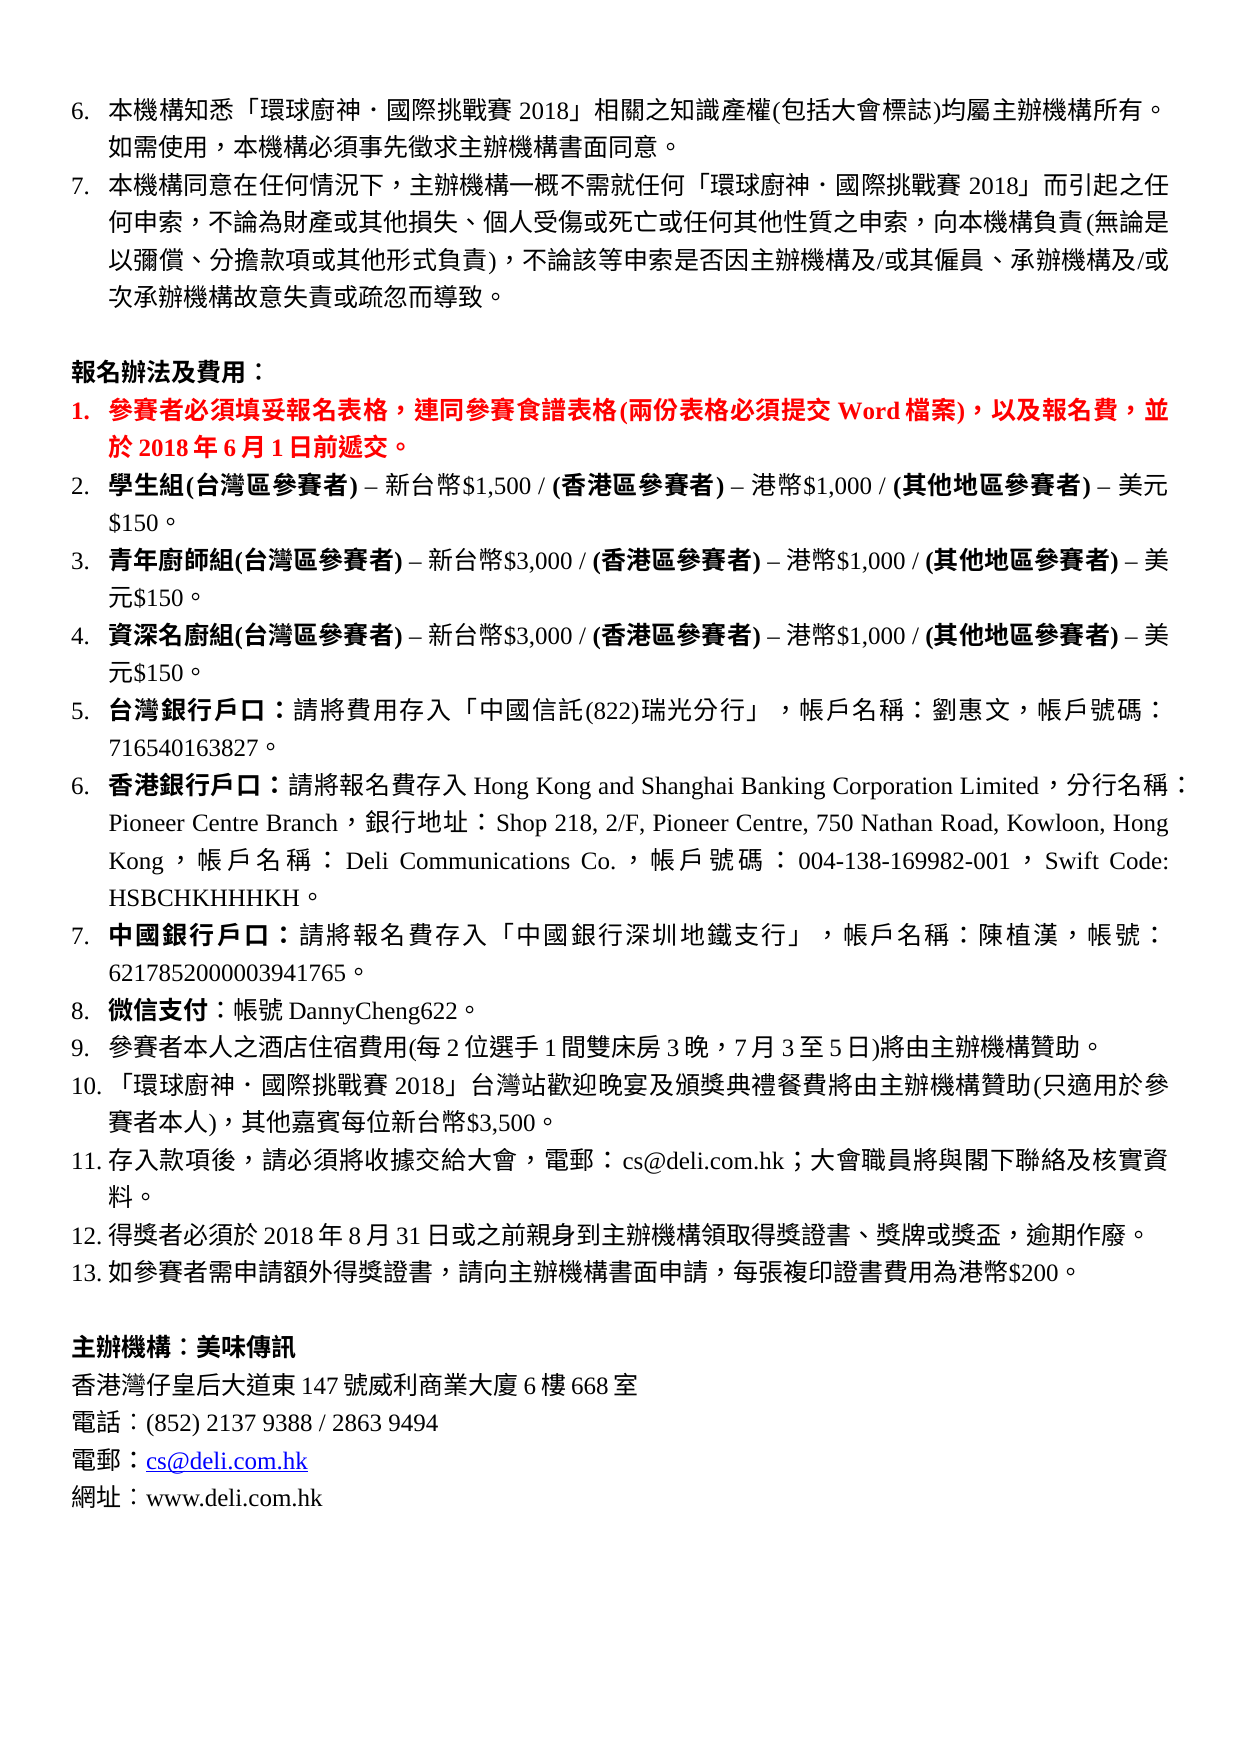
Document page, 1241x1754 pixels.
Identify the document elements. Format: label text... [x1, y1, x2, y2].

list 如參賽者需申請額外得獎證書，請向主辦機構書面申請，每張複印證書費用為港幣$200。 [71, 1252, 1169, 1289]
list 參賽者必須填妥報名表格，連同參賽食譜表格(兩份表格必須提交Word檔案)，以及報名費，並於2018年6月1日前遞交。 [71, 389, 1169, 464]
list 得獎者必須於2018年8月31日或之前親身到主辦機構領取得獎證書、獎牌或獎盃，逾期作廢。 [71, 1214, 1169, 1252]
list 台灣銀行戶口：請將費用存入「中國信託(822)瑞光分行」，帳戶名稱：劉惠文，帳戶號碼：716540163827。 [71, 689, 1169, 764]
list 存入款項後，請必須將收據交給大會，電郵：cs@deli.com.hk；大會職員將與閣下聯絡及核實資料。 [71, 1139, 1169, 1214]
list 香港銀行戶口：請將報名費存入Hong Kong and Shanghai Banking Corporation Limited，分行名稱：Pioneer Centre Branch，銀行地址：Shop 218, 2/F, Pioneer Centre, 750 Nathan Road, Kowloon, Hong Kong，帳戶名稱：Deli Communications Co.，帳戶號碼：004-138-169982-001，Swift Code: HSBCHKHHHKH。 [71, 764, 1169, 914]
list 參賽者本人之酒店住宿費用(每2位選手1間雙床房3晚，7月3至5日)將由主辦機構贊助。 [71, 1027, 1169, 1064]
text 網址︰www.deli.com.hk [71, 1477, 1169, 1514]
text 香港灣仔皇后大道東147號威利商業大廈6樓668室 [71, 1364, 1169, 1402]
list 青年廚師組(台灣區參賽者) – 新台幣$3,000 / (香港區參賽者) – 港幣$1,000 / (其他地區參賽者) – 美元$150。 [71, 539, 1169, 614]
text 主辦機構︰美味傳訊 [71, 1327, 1169, 1364]
text 報名辦法及費用︰ [71, 352, 1169, 389]
list 學生組(台灣區參賽者) – 新台幣$1,500 / (香港區參賽者) – 港幣$1,000 / (其他地區參賽者) – 美元$150。 [71, 464, 1169, 539]
list 「環球廚神．國際挑戰賽2018」台灣站歡迎晚宴及頒獎典禮餐費將由主辦機構贊助(只適用於參賽者本人)，其他嘉賓每位新台幣$3,500。 [71, 1064, 1169, 1139]
list 微信支付：帳號DannyCheng622。 [71, 989, 1169, 1027]
list 資深名廚組(台灣區參賽者) – 新台幣$3,000 / (香港區參賽者) – 港幣$1,000 / (其他地區參賽者) – 美元$150。 [71, 614, 1169, 689]
list 中國銀行戶口：請將報名費存入「中國銀行深圳地鐵支行」，帳戶名稱：陳植漢，帳號：6217852000003941765。 [71, 914, 1169, 989]
list 本機構知悉「環球廚神．國際挑戰賽2018」相關之知識產權(包括大會標誌)均屬主辦機構所有。如需使用，本機構必須事先徵求主辦機構書面同意。 [71, 89, 1169, 164]
text 電郵：cs@deli.com.hk [71, 1439, 1169, 1477]
text 電話︰(852) 2137 9388 / 2863 9494 [71, 1402, 1169, 1439]
list 本機構同意在任何情況下，主辦機構一概不需就任何「環球廚神．國際挑戰賽2018」而引起之任何申索，不論為財產或其他損失、個人受傷或死亡或任何其他性質之申索，向本機構負責(無論是以彌償、分擔款項或其他形式負責)，不論該等申索是否因主辦機構及/或其僱員、承辦機構及/或次承辦機構故意失責或疏忽而導致。 [71, 164, 1169, 314]
